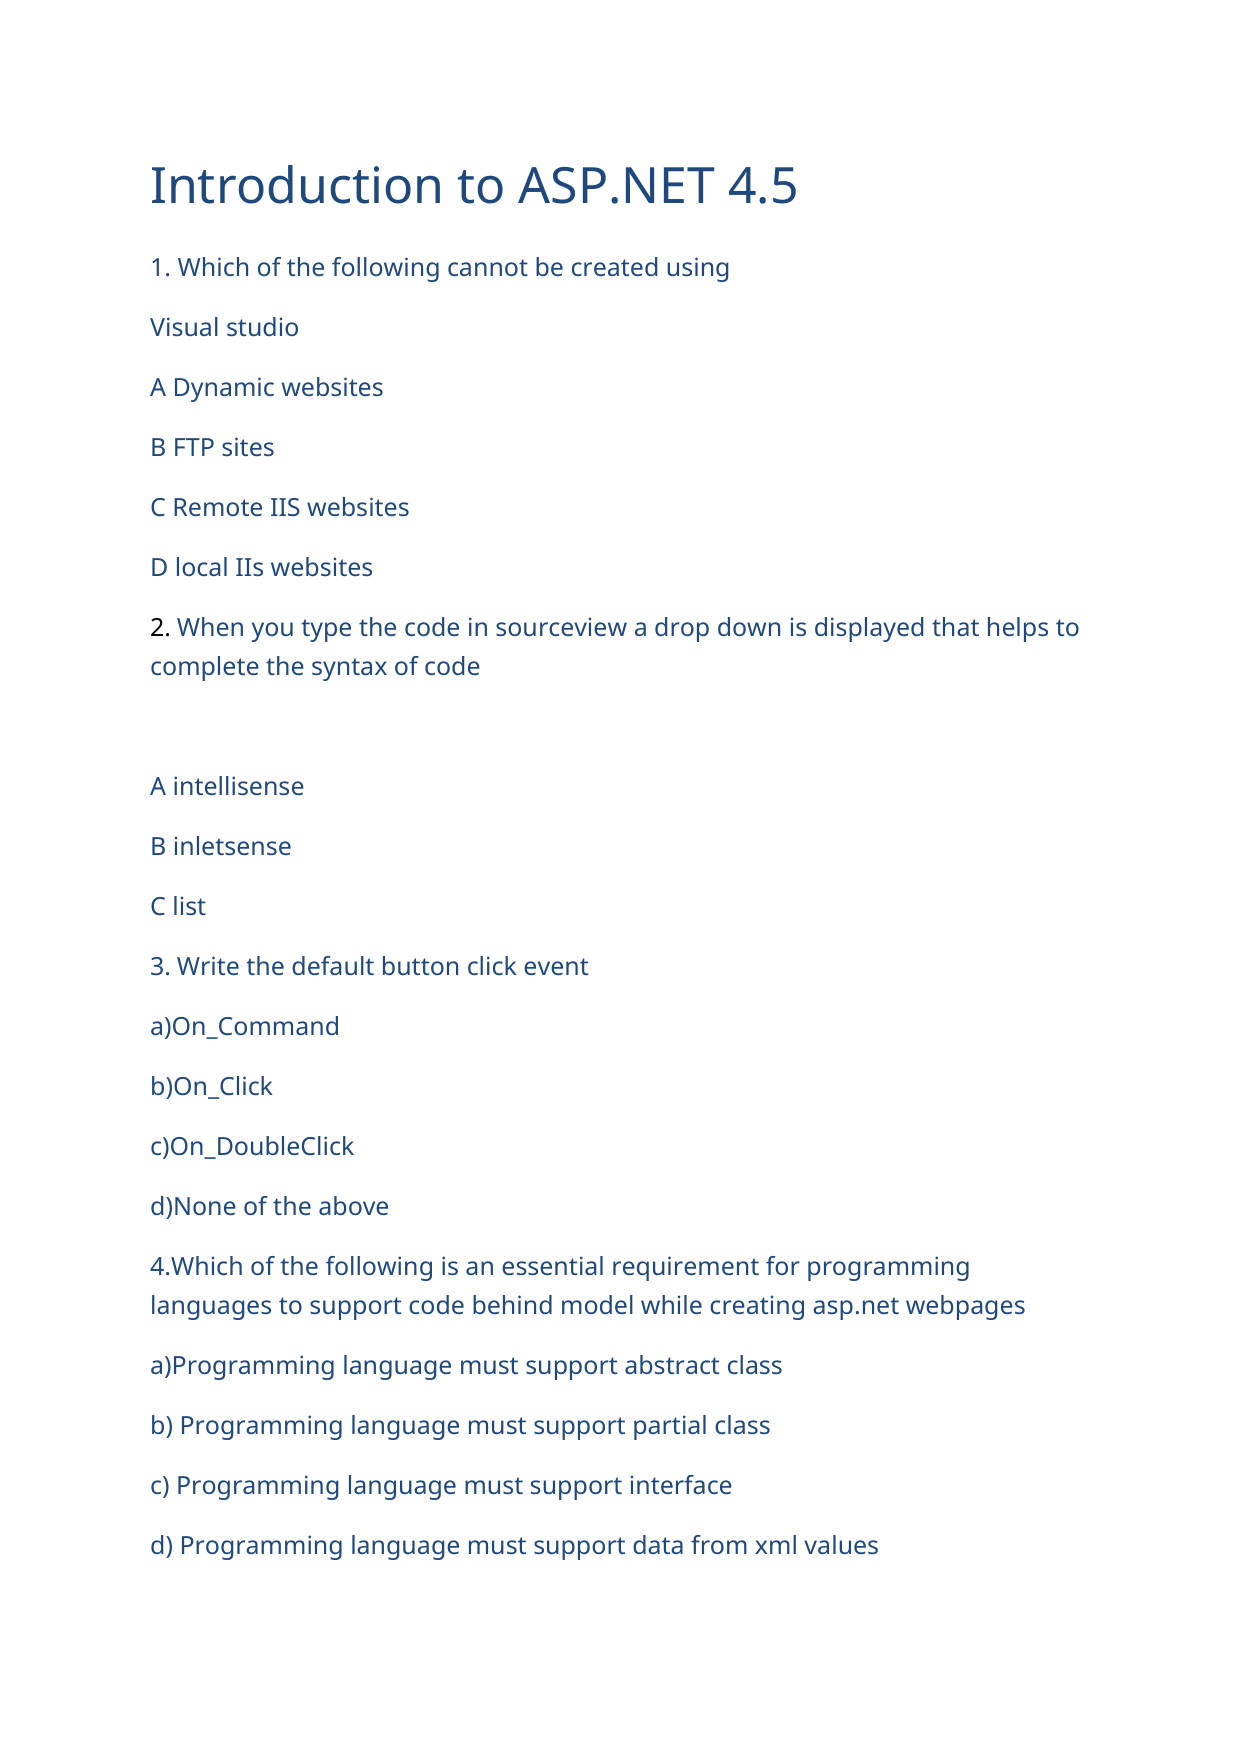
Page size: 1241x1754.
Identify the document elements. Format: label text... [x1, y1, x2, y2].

text b)On_Click [150, 1068, 1090, 1102]
text 2. When you type the code in sourceview a drop down is displayed that helps to complete the syntax of code [150, 609, 1090, 682]
text B inletsense [150, 828, 1090, 862]
text B FTP sites [150, 429, 1090, 463]
text Introduction to ASP.NET 4.5 [150, 150, 1090, 218]
text d)None of the above [150, 1188, 1090, 1222]
text Visual studio [150, 309, 1090, 343]
text 3. Write the default button click event [150, 948, 1090, 982]
text 1. Which of the following cannot be created using [150, 249, 1090, 283]
text c)On_DoubleClick [150, 1128, 1090, 1162]
text a)On_Command [150, 1008, 1090, 1042]
text c) Programming language must support interface [150, 1467, 1090, 1502]
text a)Programming language must support abstract class [150, 1347, 1090, 1382]
text C Remote IIS websites [150, 489, 1090, 523]
text 4.Which of the following is an essential requirement for programming languages to support code behind model while creating asp.net webpages [150, 1248, 1090, 1322]
text A intellisense [150, 768, 1090, 802]
text D local IIs websites [150, 549, 1090, 583]
text b) Programming language must support partial class [150, 1407, 1090, 1442]
text C list [150, 888, 1090, 922]
text A Dynamic websites [150, 369, 1090, 403]
text d) Programming language must support data from xml values [150, 1527, 1090, 1562]
